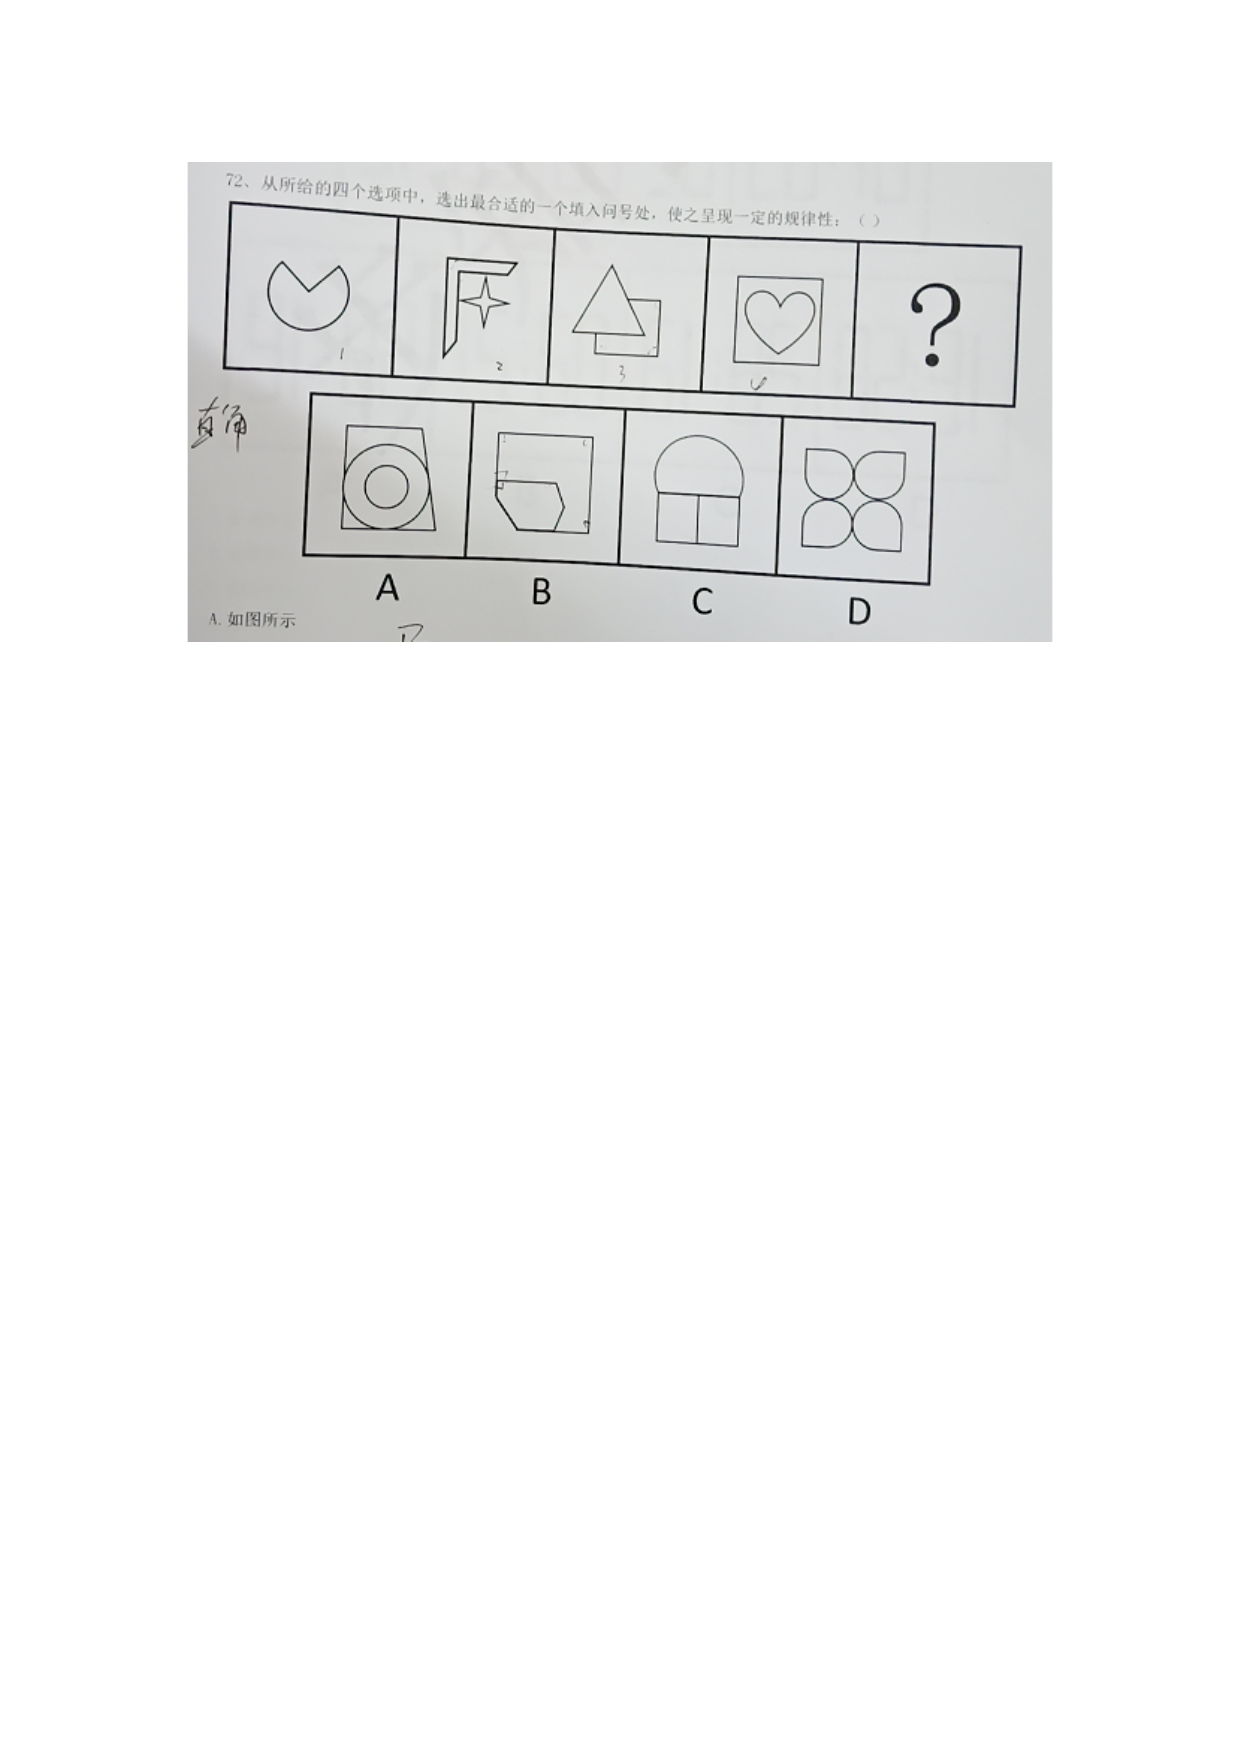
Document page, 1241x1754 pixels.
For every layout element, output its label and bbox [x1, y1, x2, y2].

picture [187, 162, 1053, 642]
